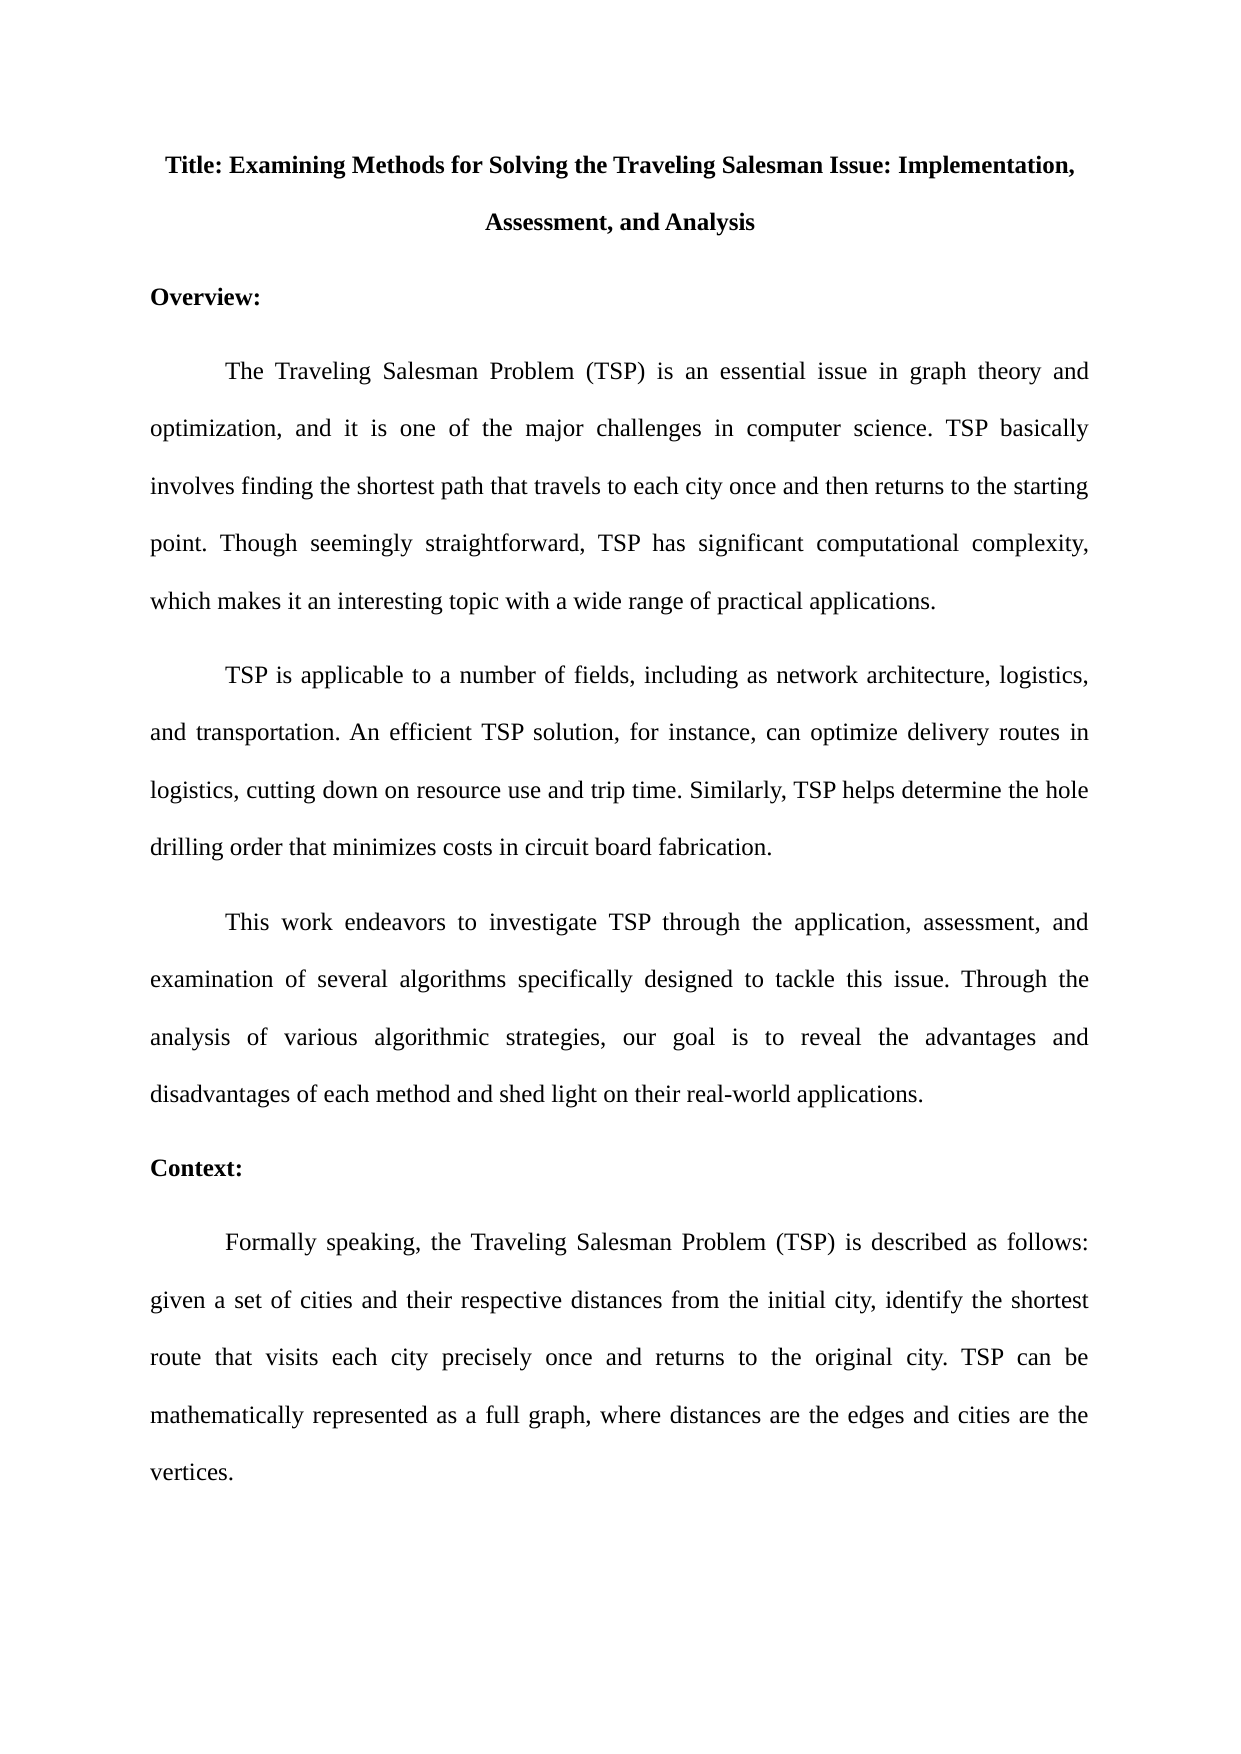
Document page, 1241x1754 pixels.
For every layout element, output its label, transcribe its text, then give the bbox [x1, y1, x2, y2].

text TSP is applicable to a number of fields, including as network architecture, logistics, and transportation. An efficient TSP solution, for instance, can optimize delivery routes in logistics, cutting down on resource use and trip time. Similarly, TSP helps determine the hole drilling order that minimizes costs in circuit board fabrication. [150, 660, 1090, 861]
text The Traveling Salesman Problem (TSP) is an essential issue in graph theory and optimization, and it is one of the major challenges in computer science. TSP basically involves finding the shortest path that travels to each city once and then returns to the starting point. Though seemingly straightforward, TSP has significant computational complexity, which makes it an interesting topic with a wide range of practical applications. [150, 356, 1090, 614]
text Context: [150, 1153, 1090, 1182]
text This work endeavors to investigate TSP through the application, assessment, and examination of several algorithms specifically designed to tackle this issue. Through the analysis of various algorithmic strategies, our goal is to reveal the advantages and disadvantages of each method and shed light on their real-world applications. [150, 907, 1090, 1108]
text Formally speaking, the Traveling Salesman Problem (TSP) is described as follows: given a set of cities and their respective distances from the initial city, identify the shortest route that visits each city precisely once and returns to the original city. TSP can be mathematically represented as a full graph, where distances are the edges and cities are the vertices. [150, 1227, 1090, 1486]
text Overview: [150, 282, 1090, 310]
text Title: Examining Methods for Solving the Traveling Salesman Issue: Implementation, Assessment, and Analysis [150, 150, 1090, 236]
